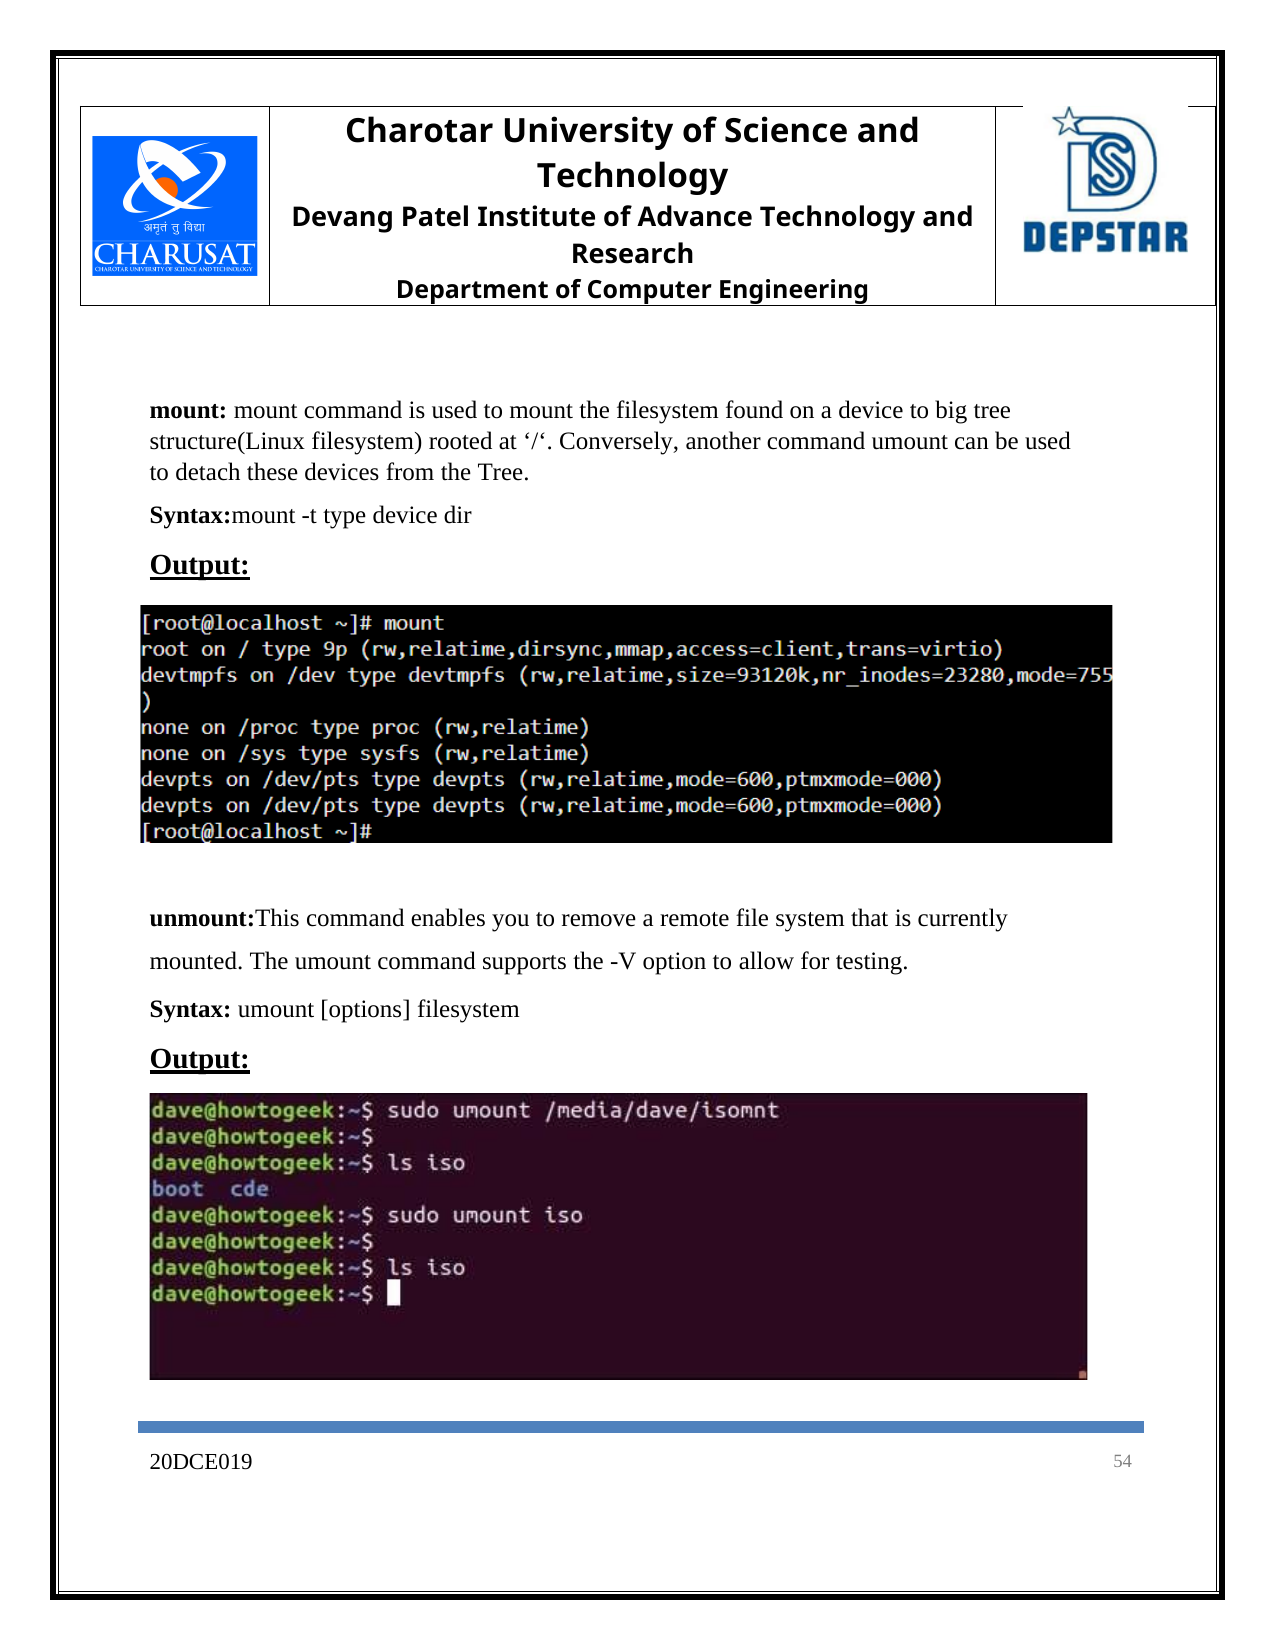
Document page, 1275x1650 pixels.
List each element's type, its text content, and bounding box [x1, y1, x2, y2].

picture [149, 1093, 1088, 1380]
picture [1023, 106, 1189, 261]
text mount: mount command is used to mount the filesystem found on a device to big tree structure(Linux filesystem) rooted at ‘/‘. Conversely, another command umount can be used to detach these devices from the Tree. [149, 395, 1095, 486]
subtitle Output: [149, 547, 1144, 581]
subtitle Output: [149, 1041, 1144, 1075]
picture [92, 136, 258, 276]
text Syntax:mount -t type device dir [149, 500, 1144, 529]
text Syntax: umount [options] filesystem [149, 994, 1144, 1023]
text unmount:This command enables you to remove a remote file system that is currently mounted. The umount command supports the -V option to allow for testing. [149, 903, 1107, 975]
picture [137, 605, 1113, 843]
